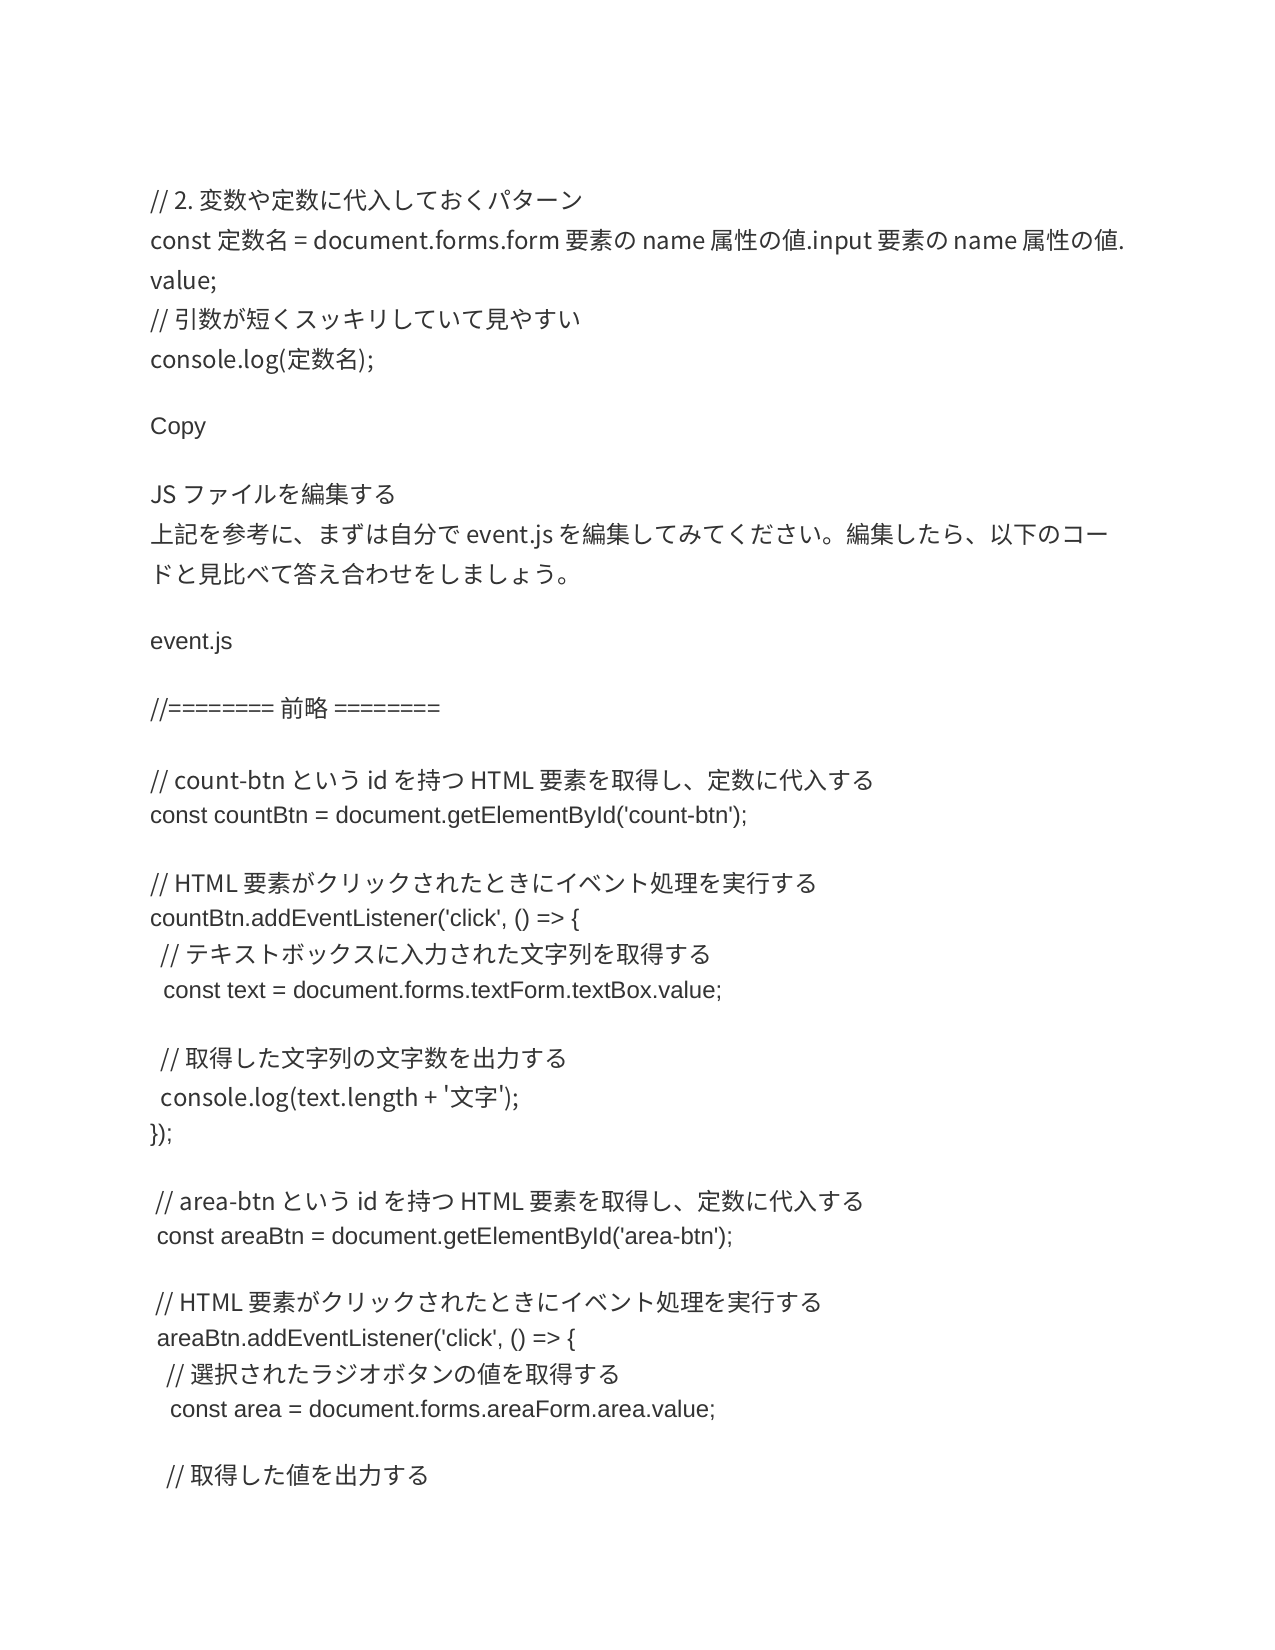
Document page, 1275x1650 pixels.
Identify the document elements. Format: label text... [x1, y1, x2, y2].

text Copy [150, 412, 1125, 440]
text const countBtn = document.getElementById('count-btn'); [150, 801, 1125, 829]
text const 定数名 = document.forms.form要素のname属性の値.input要素のname属性の値.value; [150, 221, 1125, 296]
text const area = document.forms.areaForm.area.value; [150, 1395, 1125, 1423]
text // area-btnというidを持つHTML要素を取得し、定数に代入する [150, 1182, 1125, 1217]
text }); [150, 1119, 1125, 1146]
text // HTML要素がクリックされたときにイベント処理を実行する [150, 864, 1125, 899]
text // 取得した値を出力する [150, 1457, 1125, 1492]
text // HTML要素がクリックされたときにイベント処理を実行する [150, 1284, 1125, 1318]
text console.log(text.length + '文字'); [150, 1079, 1125, 1114]
text areaBtn.addEventListener('click', () => { [150, 1323, 1125, 1351]
text JSファイルを編集する [150, 476, 1125, 510]
text console.log(定数名); [150, 341, 1125, 376]
text // 選択されたラジオボタンの値を取得する [150, 1355, 1125, 1390]
text const areaBtn = document.getElementById('area-btn'); [150, 1222, 1125, 1249]
text // 取得した文字列の文字数を出力する [150, 1039, 1125, 1074]
text // テキストボックスに入力された文字列を取得する [150, 936, 1125, 971]
text const text = document.forms.textForm.textBox.value; [150, 976, 1125, 1003]
text // 2. 変数や定数に代入しておくパターン [150, 182, 1125, 216]
text countBtn.addEventListener('click', () => { [150, 904, 1125, 932]
text //======== 前略 ======== [150, 690, 1125, 725]
text event.js [150, 627, 1125, 654]
text // 引数が短くスッキリしていて見やすい [150, 301, 1125, 336]
text // count-btnというidを持つHTML要素を取得し、定数に代入する [150, 761, 1125, 796]
text 上記を参考に、まずは自分でevent.jsを編集してみてください。編集したら、以下のコードと見比べて答え合わせをしましょう。 [150, 515, 1125, 590]
